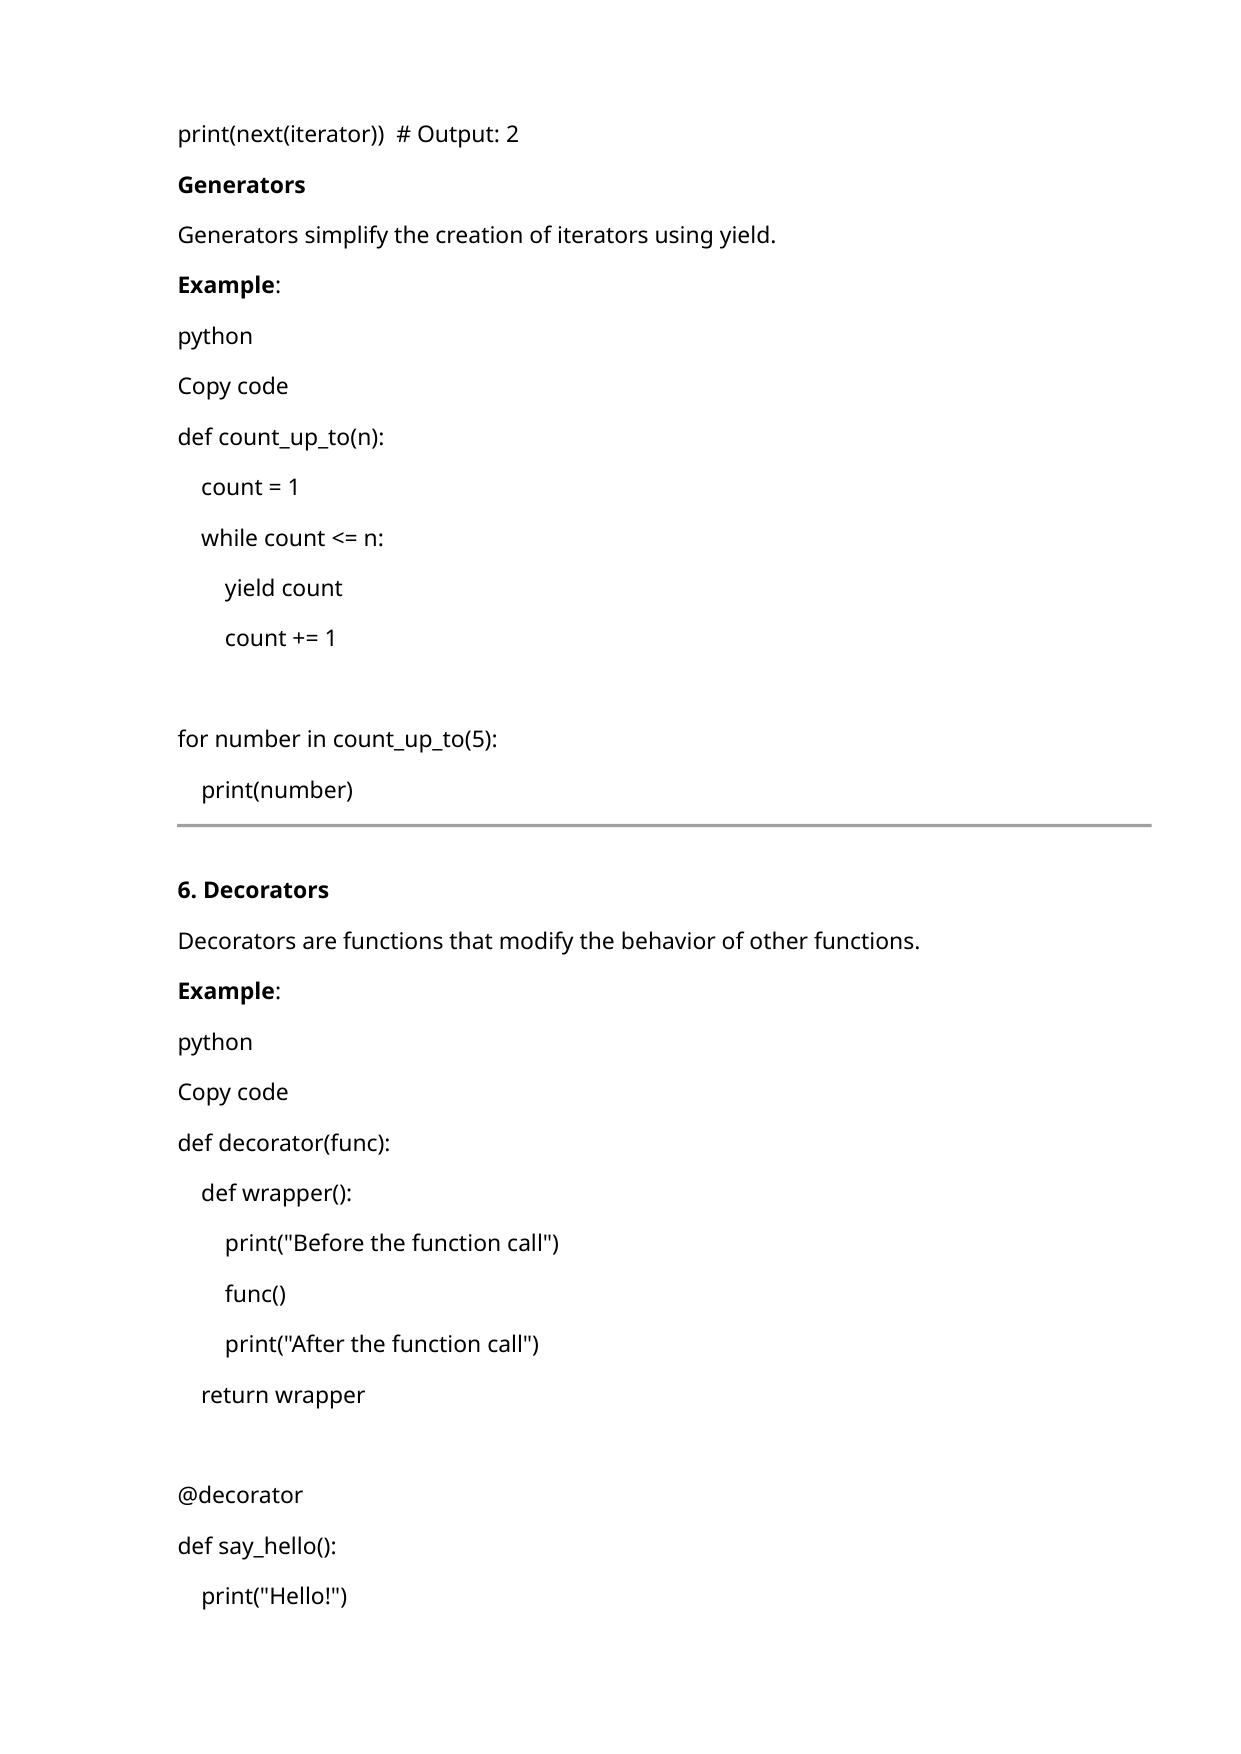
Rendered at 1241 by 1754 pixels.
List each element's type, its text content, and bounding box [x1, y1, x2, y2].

text Generators [177, 168, 1152, 200]
text def wrapper(): [177, 1177, 1152, 1208]
text print("Before the function call") [177, 1227, 1152, 1258]
text Decorators are functions that modify the behavior of other functions. [177, 925, 1152, 956]
text python [177, 320, 1152, 351]
text python [177, 1026, 1152, 1057]
text Copy code [177, 1076, 1152, 1107]
text while count <= n: [177, 521, 1152, 553]
text Example: [177, 975, 1152, 1006]
text func() [177, 1278, 1152, 1309]
text return wrapper [177, 1378, 1152, 1410]
text Copy code [177, 370, 1152, 401]
text Generators simplify the creation of iterators using yield. [177, 219, 1152, 250]
text def decorator(func): [177, 1126, 1152, 1158]
text print("After the function call") [177, 1328, 1152, 1359]
text yield count [177, 572, 1152, 603]
text count += 1 [177, 622, 1152, 653]
text for number in count_up_to(5): [177, 723, 1152, 754]
text 6. Decorators [177, 874, 1152, 906]
text def count_up_to(n): [177, 421, 1152, 452]
text print(number) [177, 773, 1152, 805]
text print(next(iterator)) # Output: 2 [177, 118, 1152, 149]
text def say_hello(): [177, 1530, 1152, 1561]
text Example: [177, 269, 1152, 301]
text @decorator [177, 1479, 1152, 1511]
text count = 1 [177, 471, 1152, 502]
text print("Hello!") [177, 1580, 1152, 1611]
